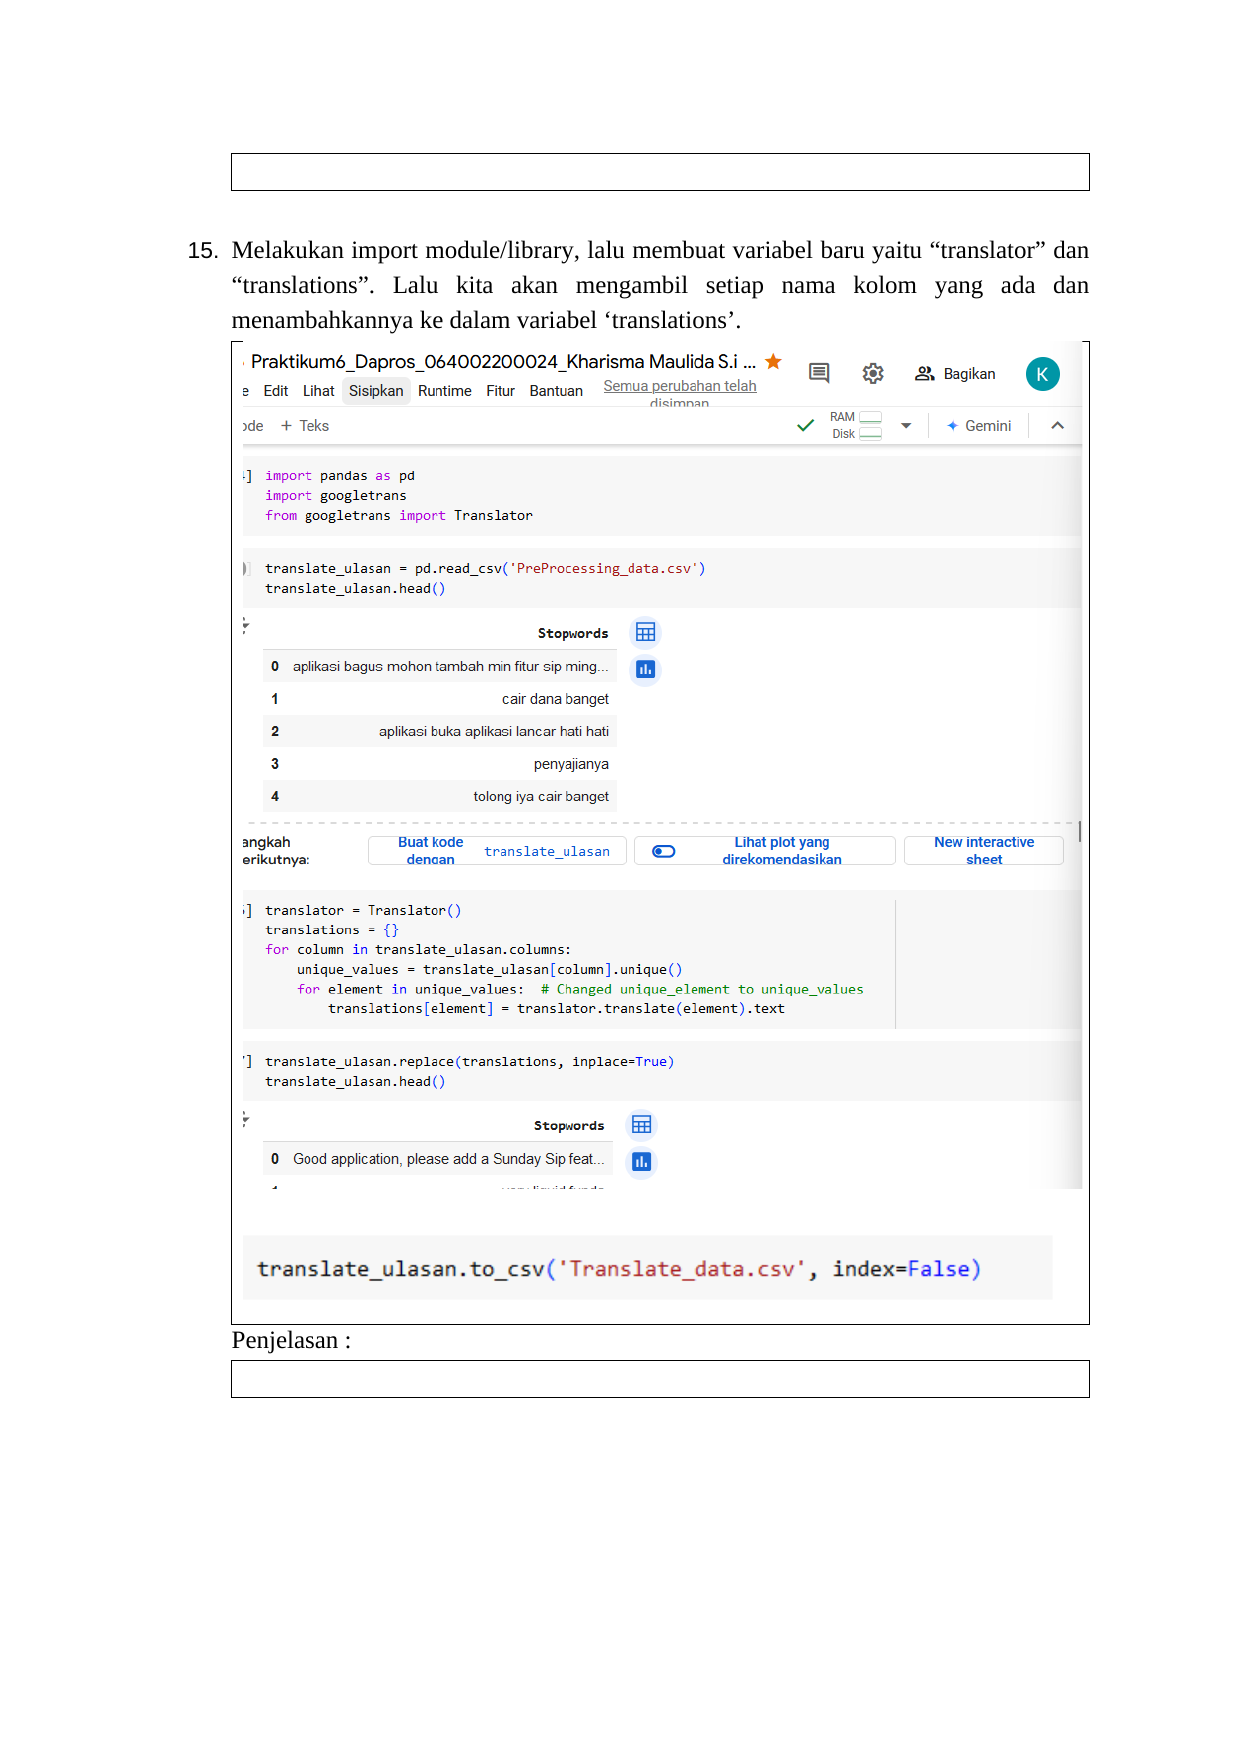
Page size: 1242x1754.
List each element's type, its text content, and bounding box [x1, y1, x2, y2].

picture [243, 341, 1083, 1189]
list Melakukan import module/library, lalu membuat variabel baru yaitu “translator” dan “translations”. Lalu kita akan mengambil setiap nama kolom yang ada dan menambahkannya ke dalam variabel ‘translations’. [187, 236, 1090, 334]
table_header [232, 1361, 1089, 1397]
picture [243, 1231, 1053, 1317]
table_header [232, 342, 1089, 1324]
text Penjelasan : [231, 1325, 1090, 1353]
table_header [232, 154, 1089, 190]
